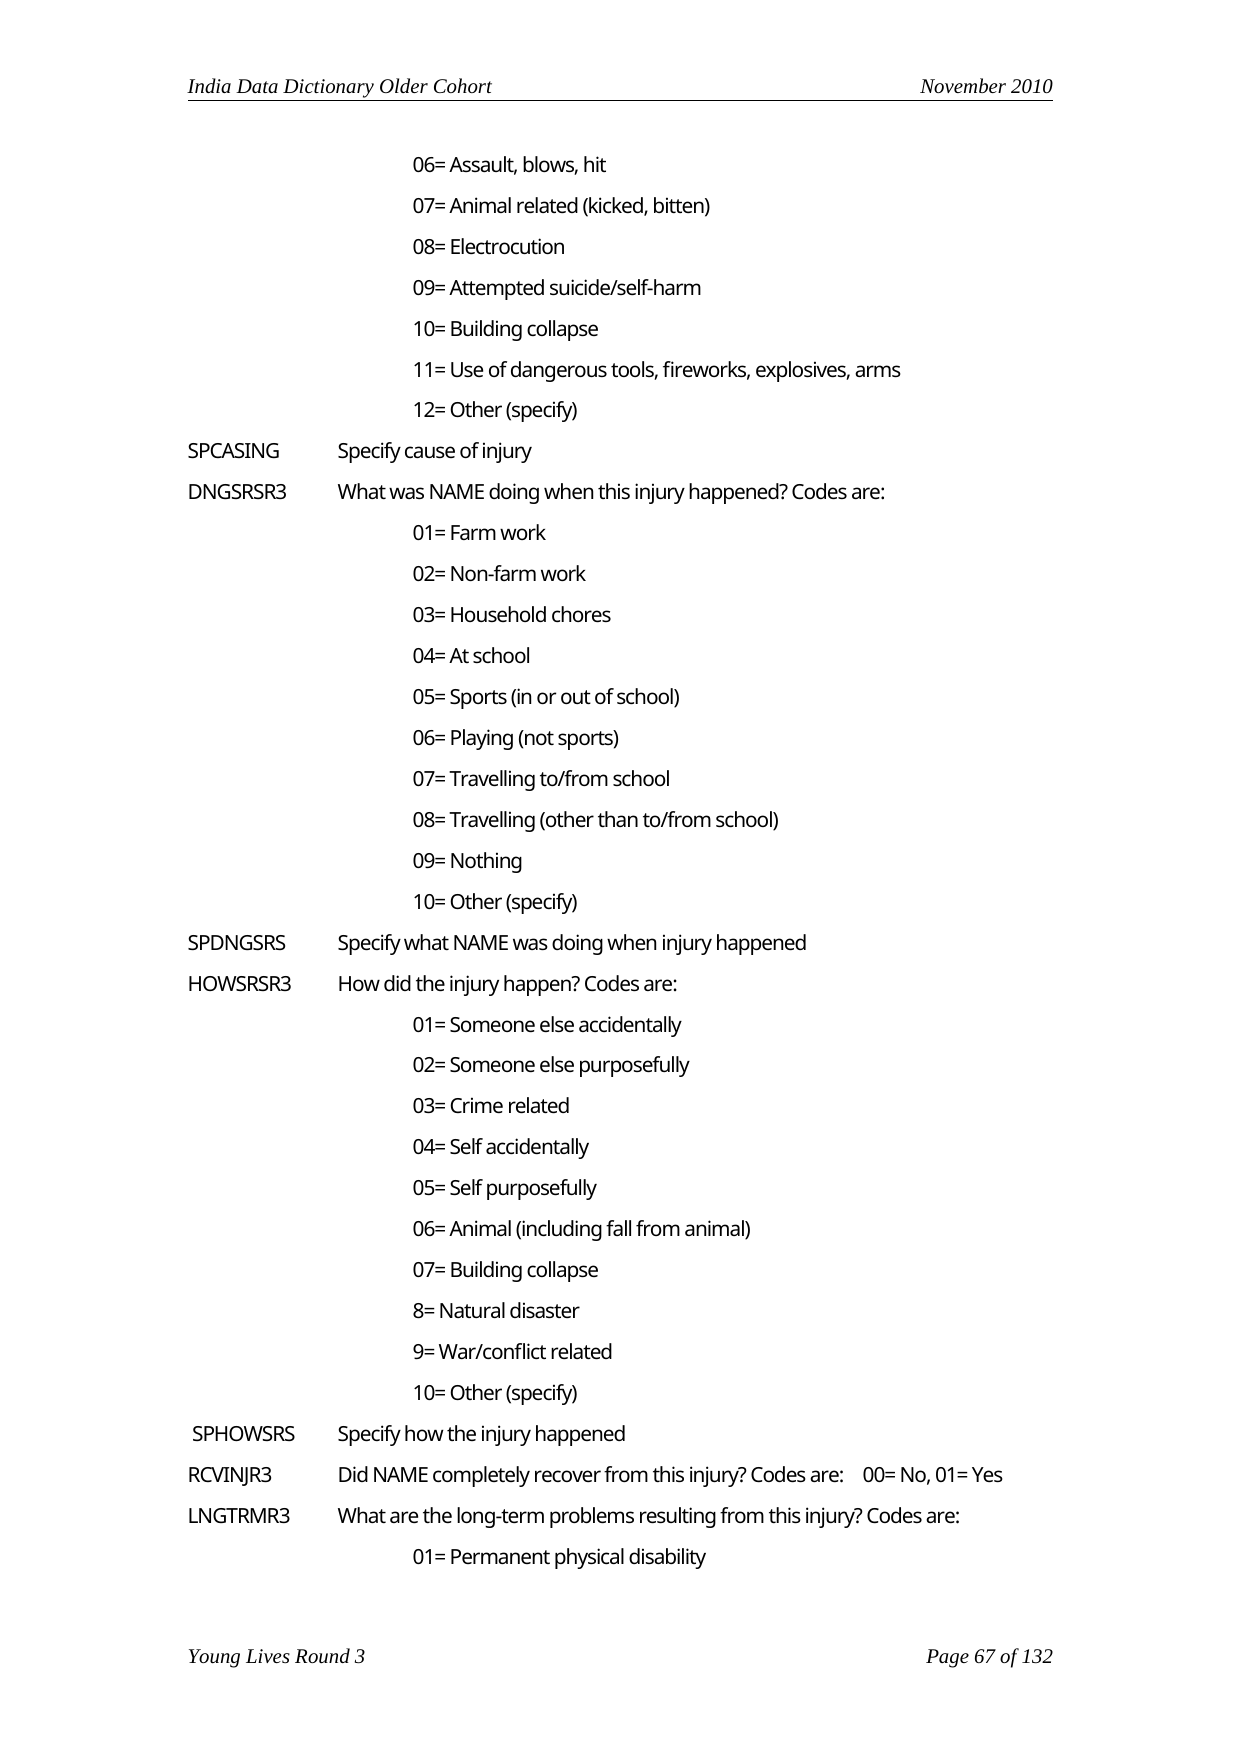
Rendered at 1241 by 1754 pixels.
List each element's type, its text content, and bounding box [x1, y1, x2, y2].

text 10= Other (specify) [412, 887, 1053, 915]
text 02= Someone else purposefully [412, 1051, 1053, 1079]
text 06= Animal (including fall from animal) [412, 1214, 1053, 1243]
text 05= Sports (in or out of school) [412, 682, 1053, 711]
text 06= Playing (not sports) [412, 723, 1053, 752]
text 04= At school [412, 641, 1053, 670]
text 08= Travelling (other than to/from school) [412, 805, 1053, 833]
text LNGTRMR3 What are the long-term problems resulting from this injury? Codes are: [187, 1501, 1053, 1529]
text 01= Permanent physical disability [412, 1542, 1053, 1570]
text 8= Natural disaster [412, 1296, 1053, 1325]
text 05= Self purposefully [412, 1173, 1053, 1202]
text 9= War/conflict related [412, 1337, 1053, 1366]
text 12= Other (specify) [412, 396, 1053, 424]
text 01= Someone else accidentally [412, 1010, 1053, 1038]
text 07= Animal related (kicked, bitten) [412, 191, 1053, 219]
text 11= Use of dangerous tools, fireworks, explosives, arms [412, 355, 1053, 383]
text 10= Other (specify) [412, 1378, 1053, 1407]
text 03= Household chores [412, 600, 1053, 629]
text 01= Farm work [412, 518, 1053, 547]
text 06= Assault, blows, hit [412, 150, 1053, 178]
text SPHOWSRS Specify how the injury happened [187, 1419, 1053, 1447]
text DNGSRSR3 What was NAME doing when this injury happened? Codes are: [187, 477, 1053, 506]
text 07= Travelling to/from school [412, 764, 1053, 792]
text HOWSRSR3 How did the injury happen? Codes are: [187, 969, 1053, 997]
text SPDNGSRS Specify what NAME was doing when injury happened [187, 928, 1053, 956]
text 04= Self accidentally [412, 1132, 1053, 1161]
text 08= Electrocution [412, 232, 1053, 260]
text RCVINJR3 Did NAME completely recover from this injury? Codes are: 00= No, 01= Yes [187, 1460, 1053, 1488]
text 09= Nothing [412, 846, 1053, 874]
text 10= Building collapse [412, 314, 1053, 342]
text 02= Non-farm work [412, 559, 1053, 588]
text 07= Building collapse [412, 1255, 1053, 1284]
text 09= Attempted suicide/self-harm [412, 273, 1053, 301]
text 03= Crime related [412, 1092, 1053, 1120]
text SPCASING Specify cause of injury [187, 437, 1053, 465]
